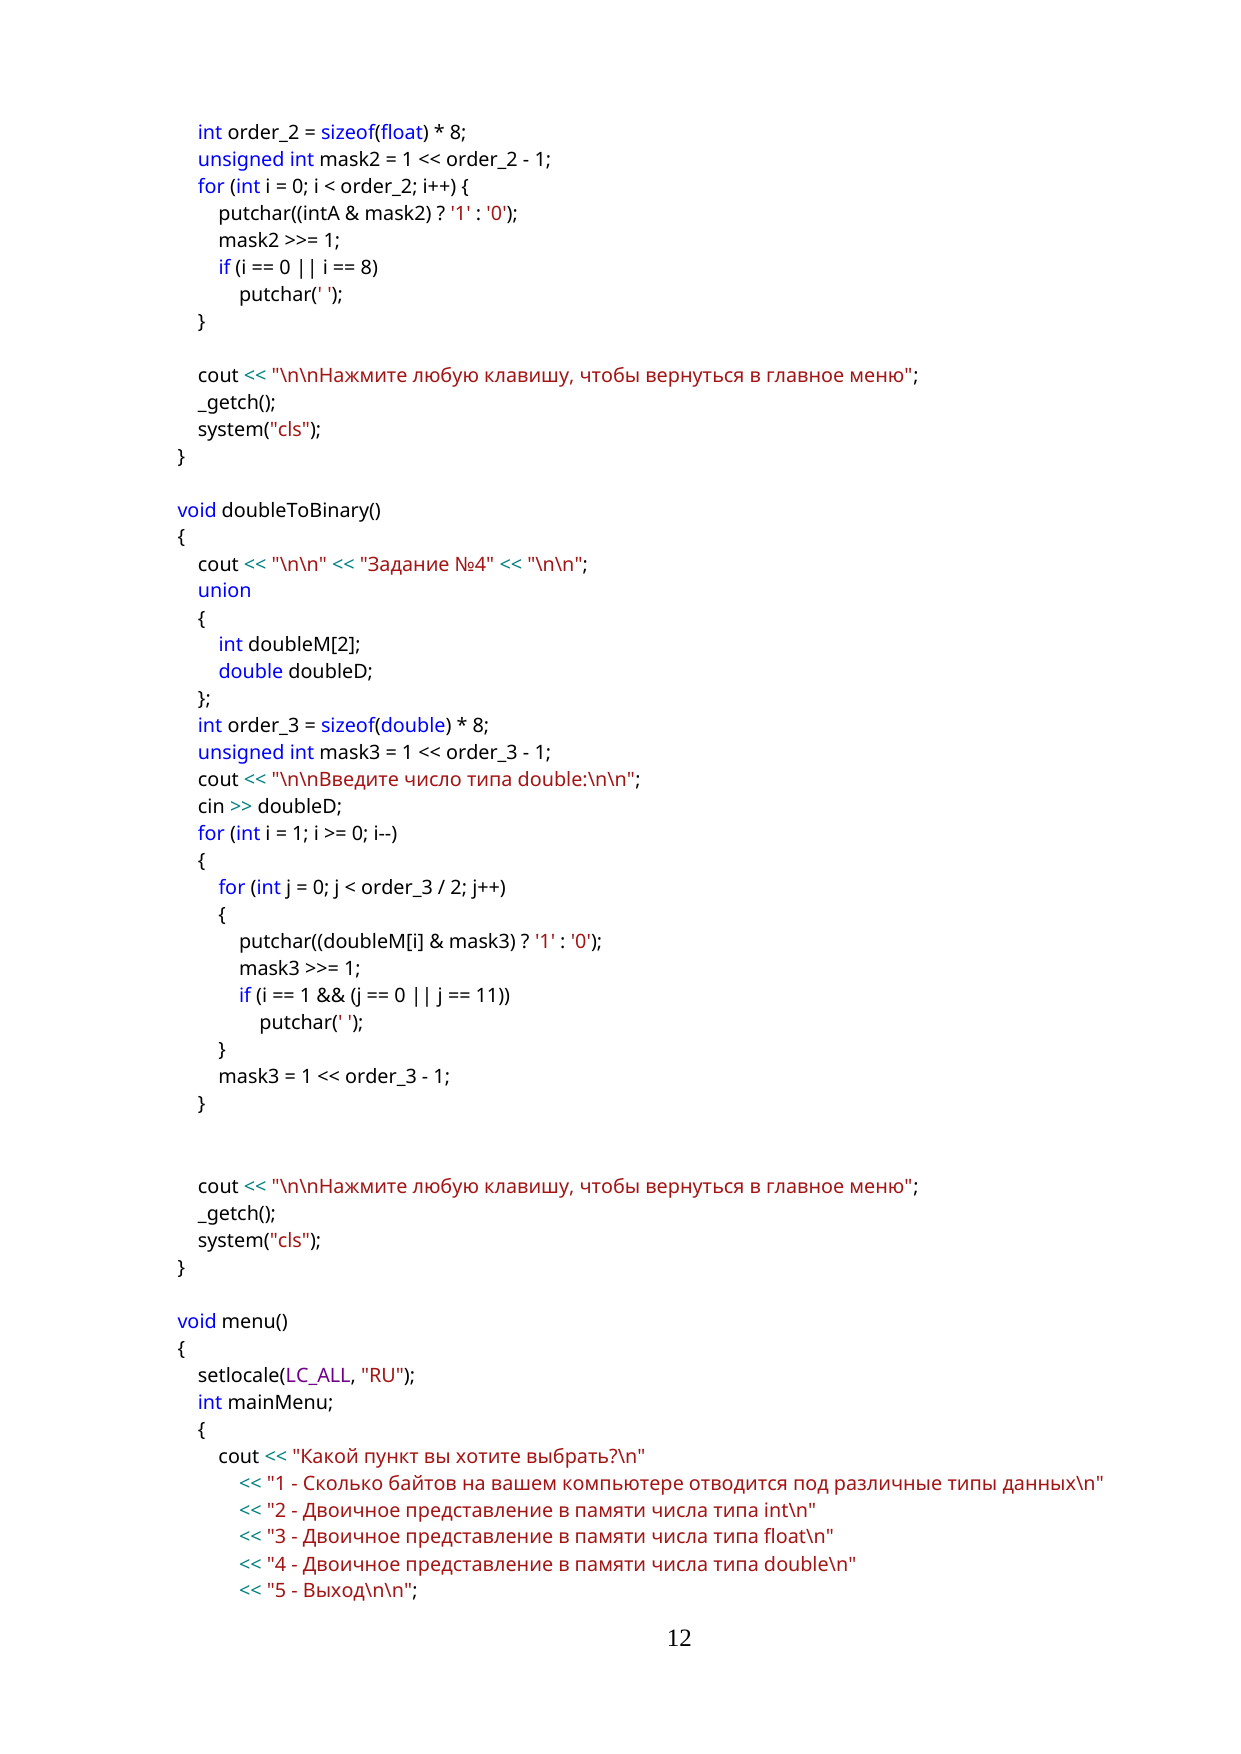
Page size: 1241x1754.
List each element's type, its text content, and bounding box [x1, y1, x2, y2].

text { [177, 847, 1181, 873]
text int order_3 = sizeof(double) * 8; [177, 712, 1181, 739]
text if (i == 0 || i == 8) [177, 253, 1181, 280]
text { [177, 1415, 1181, 1442]
text union [177, 577, 1181, 604]
text } [177, 1035, 1181, 1062]
text int mainMenu; [177, 1388, 1181, 1415]
text << "4 - Двоичное представление в памяти числа типа double\n" [177, 1550, 1181, 1577]
text putchar((intA & mask2) ? '1' : '0'); [177, 199, 1181, 226]
text cin >> doubleD; [177, 793, 1181, 819]
text cout << "Какой пункт вы хотите выбрать?\n" [177, 1442, 1181, 1469]
text unsigned int mask2 = 1 << order_2 - 1; [177, 145, 1181, 172]
text _getch(); [177, 388, 1181, 415]
text _getch(); [177, 1199, 1181, 1226]
text for (int j = 0; j < order_3 / 2; j++) [177, 873, 1181, 901]
text int order_2 = sizeof(float) * 8; [177, 118, 1181, 145]
text system("cls"); [177, 415, 1181, 442]
text cout << "\n\nНажмите любую клавишу, чтобы вернуться в главное меню"; [177, 361, 1181, 388]
text { [177, 523, 1181, 550]
text if (i == 1 && (j == 0 || j == 11)) [177, 981, 1181, 1008]
text putchar(' '); [177, 1008, 1181, 1035]
text << "5 - Выход\n\n"; [177, 1577, 1181, 1604]
text }; [177, 685, 1181, 712]
text } [177, 442, 1181, 469]
text int doubleM[2]; [177, 631, 1181, 658]
text double doubleD; [177, 658, 1181, 685]
text << "3 - Двоичное представление в памяти числа типа float\n" [177, 1523, 1181, 1550]
text } [177, 1089, 1181, 1116]
text } [177, 1253, 1181, 1280]
text setlocale(LC_ALL, "RU"); [177, 1361, 1181, 1388]
text cout << "\n\nНажмите любую клавишу, чтобы вернуться в главное меню"; [177, 1172, 1181, 1199]
text << "2 - Двоичное представление в памяти числа типа int\n" [177, 1496, 1181, 1523]
text mask2 >>= 1; [177, 226, 1181, 253]
text for (int i = 1; i >= 0; i--) [177, 819, 1181, 847]
text { [177, 901, 1181, 927]
text { [177, 604, 1181, 631]
text { [177, 1334, 1181, 1361]
text } [177, 307, 1181, 334]
text void doubleToBinary() [177, 496, 1181, 523]
text cout << "\n\n" << "Задание №4" << "\n\n"; [177, 550, 1181, 577]
text system("cls"); [177, 1226, 1181, 1253]
text mask3 = 1 << order_3 - 1; [177, 1062, 1181, 1089]
text << "1 - Cколько байтов на вашем компьютере отводится под различные типы данных\n" [177, 1469, 1181, 1496]
text mask3 >>= 1; [177, 954, 1181, 981]
text for (int i = 0; i < order_2; i++) { [177, 172, 1181, 199]
text cout << "\n\nВведите число типа double:\n\n"; [177, 766, 1181, 793]
text unsigned int mask3 = 1 << order_3 - 1; [177, 739, 1181, 766]
text putchar((doubleM[i] & mask3) ? '1' : '0'); [177, 927, 1181, 954]
text void menu() [177, 1307, 1181, 1334]
text putchar(' '); [177, 280, 1181, 307]
